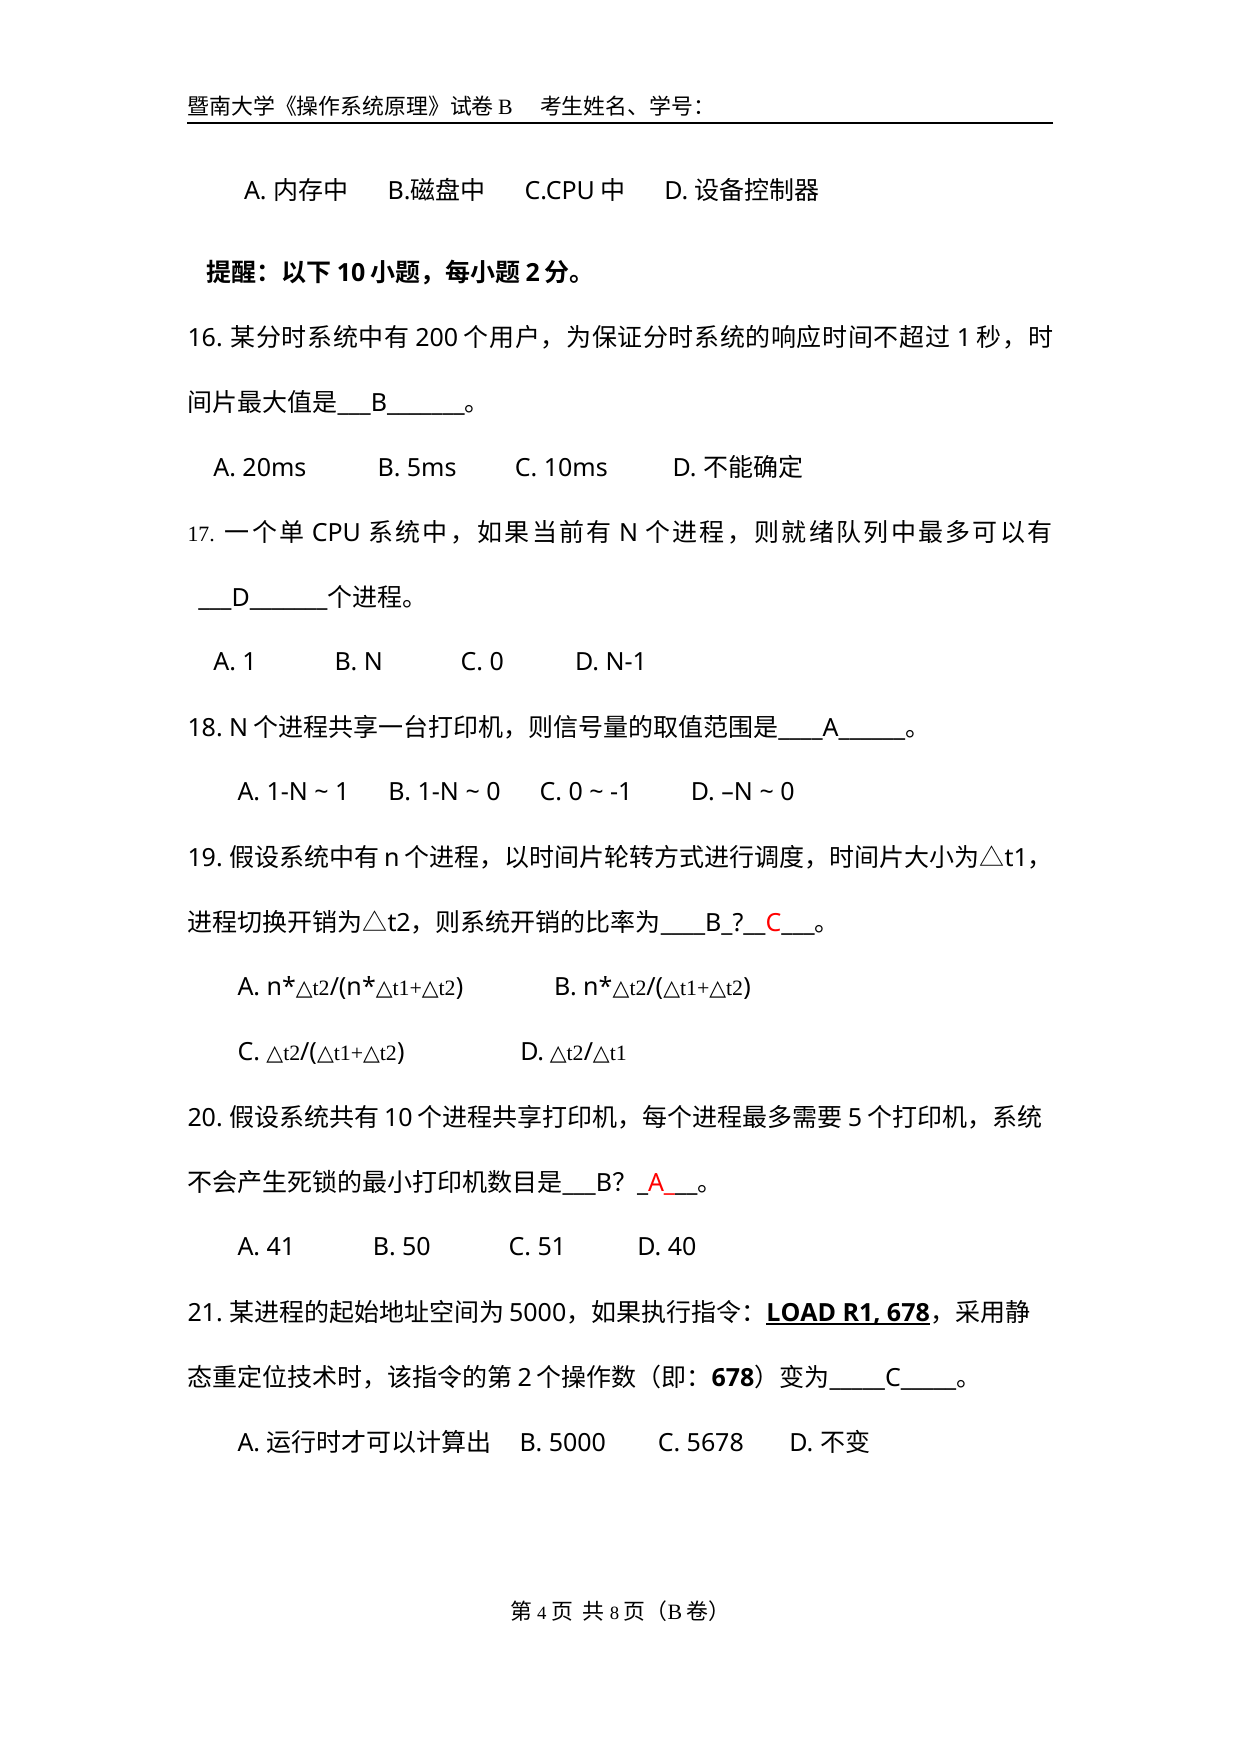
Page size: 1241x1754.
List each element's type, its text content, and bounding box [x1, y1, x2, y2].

text A. 运行时才可以计算出 B. 5000 C. 5678 D. 不变 [187, 1408, 1053, 1473]
text 提醒：以下10小题，每小题2分。 [187, 238, 1053, 303]
text A. 20ms B. 5ms C. 10ms D. 不能确定 [187, 433, 1053, 498]
text 19. 假设系统中有n个进程，以时间片轮转方式进行调度，时间片大小为△t1，进程切换开销为△t2，则系统开销的比率为____B_?__C___。 [187, 823, 1053, 953]
text A. 41 B. 50 C. 51 D. 40 [187, 1213, 1053, 1278]
text A. 1-N ~ 1 B. 1-N ~ 0 C. 0 ~ -1 D. –N ~ 0 [187, 758, 1053, 823]
text 17. 一个单CPU系统中，如果当前有N个进程，则就绪队列中最多可以有___D_______个进程。 [187, 498, 1053, 628]
text A. n*△t2/(n*△t1+△t2) B. n*△t2/(△t1+△t2) [187, 953, 1053, 1018]
text 16. 某分时系统中有200个用户，为保证分时系统的响应时间不超过1秒，时间片最大值是___B_______。 [187, 303, 1053, 433]
text 18. N个进程共享一台打印机，则信号量的取值范围是____A______。 [187, 693, 1053, 758]
text A. 内存中 B.磁盘中 C.CPU中 D. 设备控制器 [231, 156, 1053, 221]
text 20. 假设系统共有10个进程共享打印机，每个进程最多需要5个打印机，系统不会产生死锁的最小打印机数目是___B？_A___。 [187, 1083, 1053, 1213]
text A. 1 B. N C. 0 D. N-1 [187, 628, 1053, 693]
text 21. 某进程的起始地址空间为5000，如果执行指令：LOAD R1, 678，采用静态重定位技术时，该指令的第2个操作数（即：678）变为_____C_____。 [187, 1278, 1053, 1408]
text C. △t2/(△t1+△t2) D. △t2/△t1 [187, 1018, 1053, 1083]
